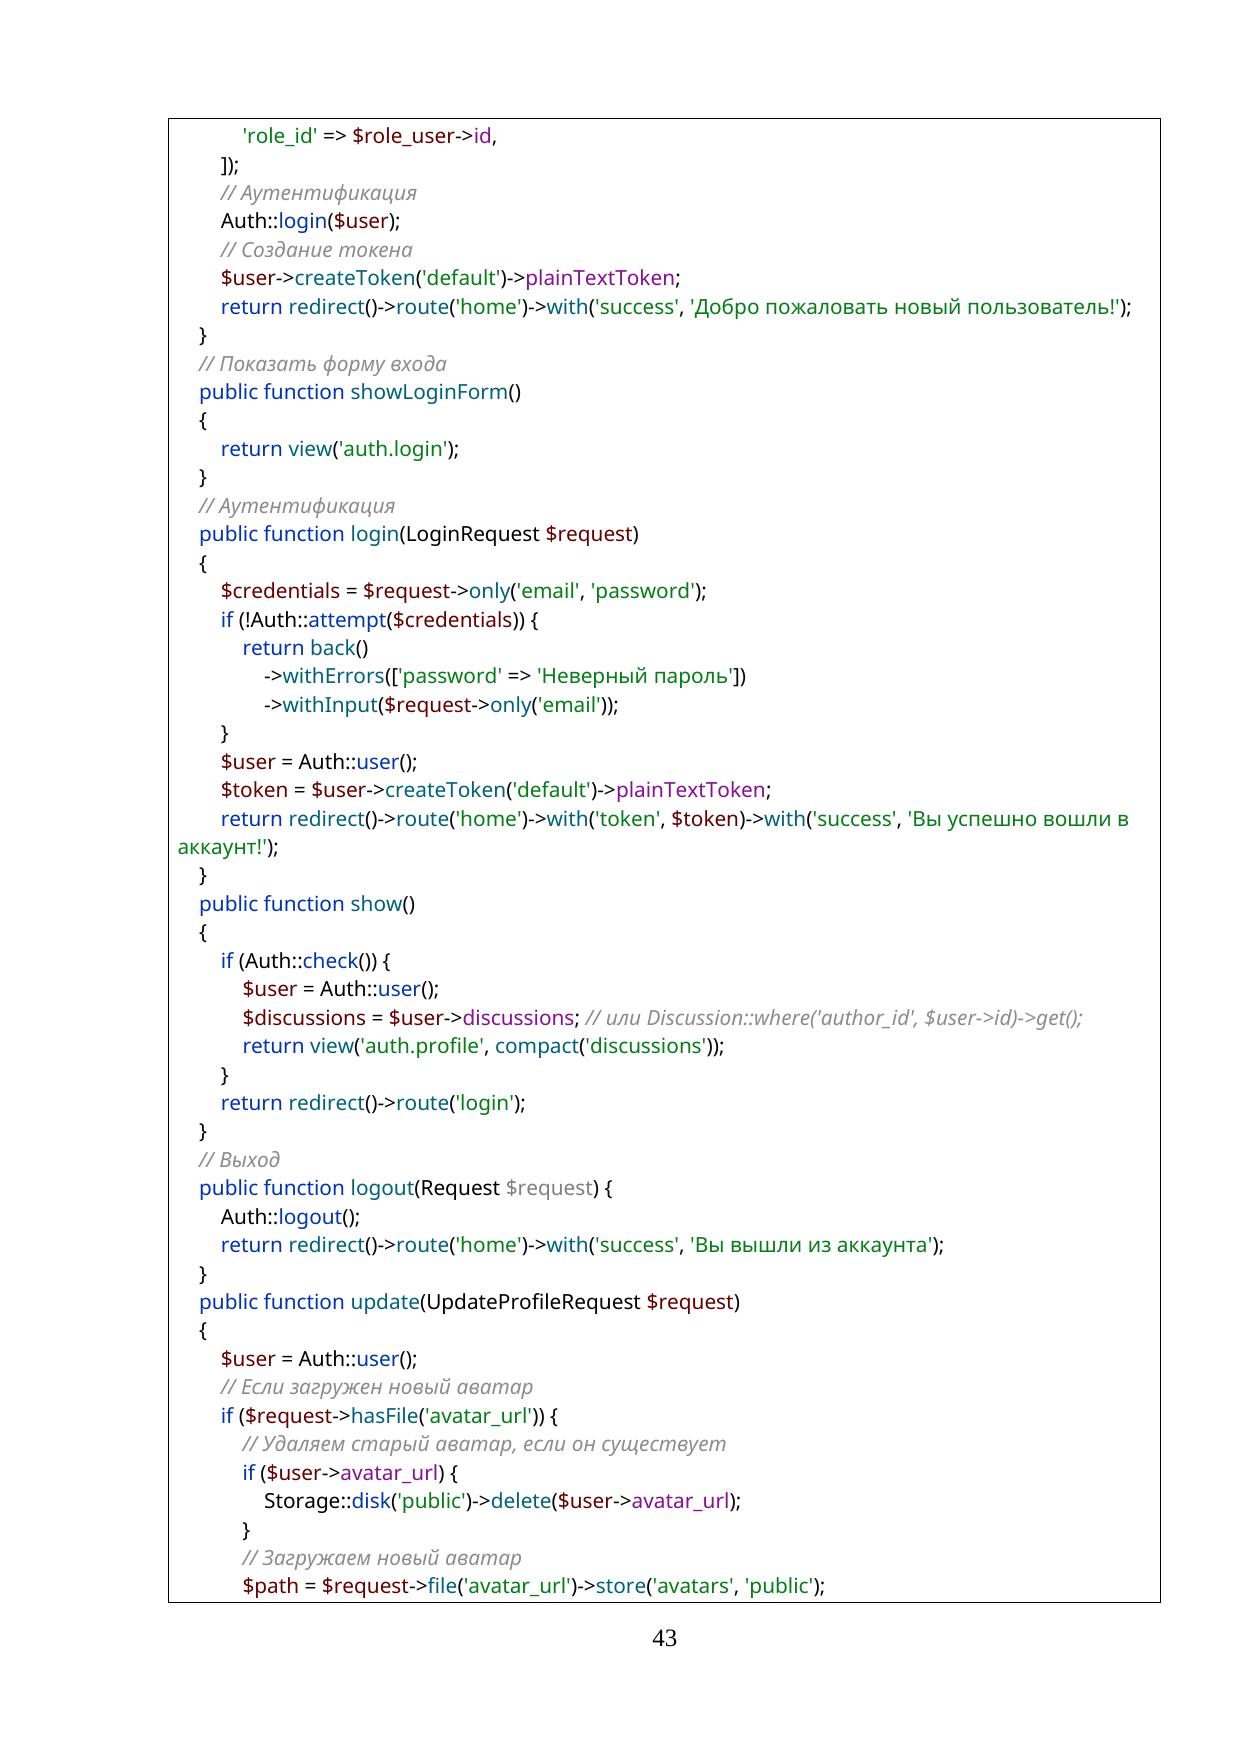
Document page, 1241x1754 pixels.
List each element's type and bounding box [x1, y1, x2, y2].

text [169, 119, 1160, 1602]
